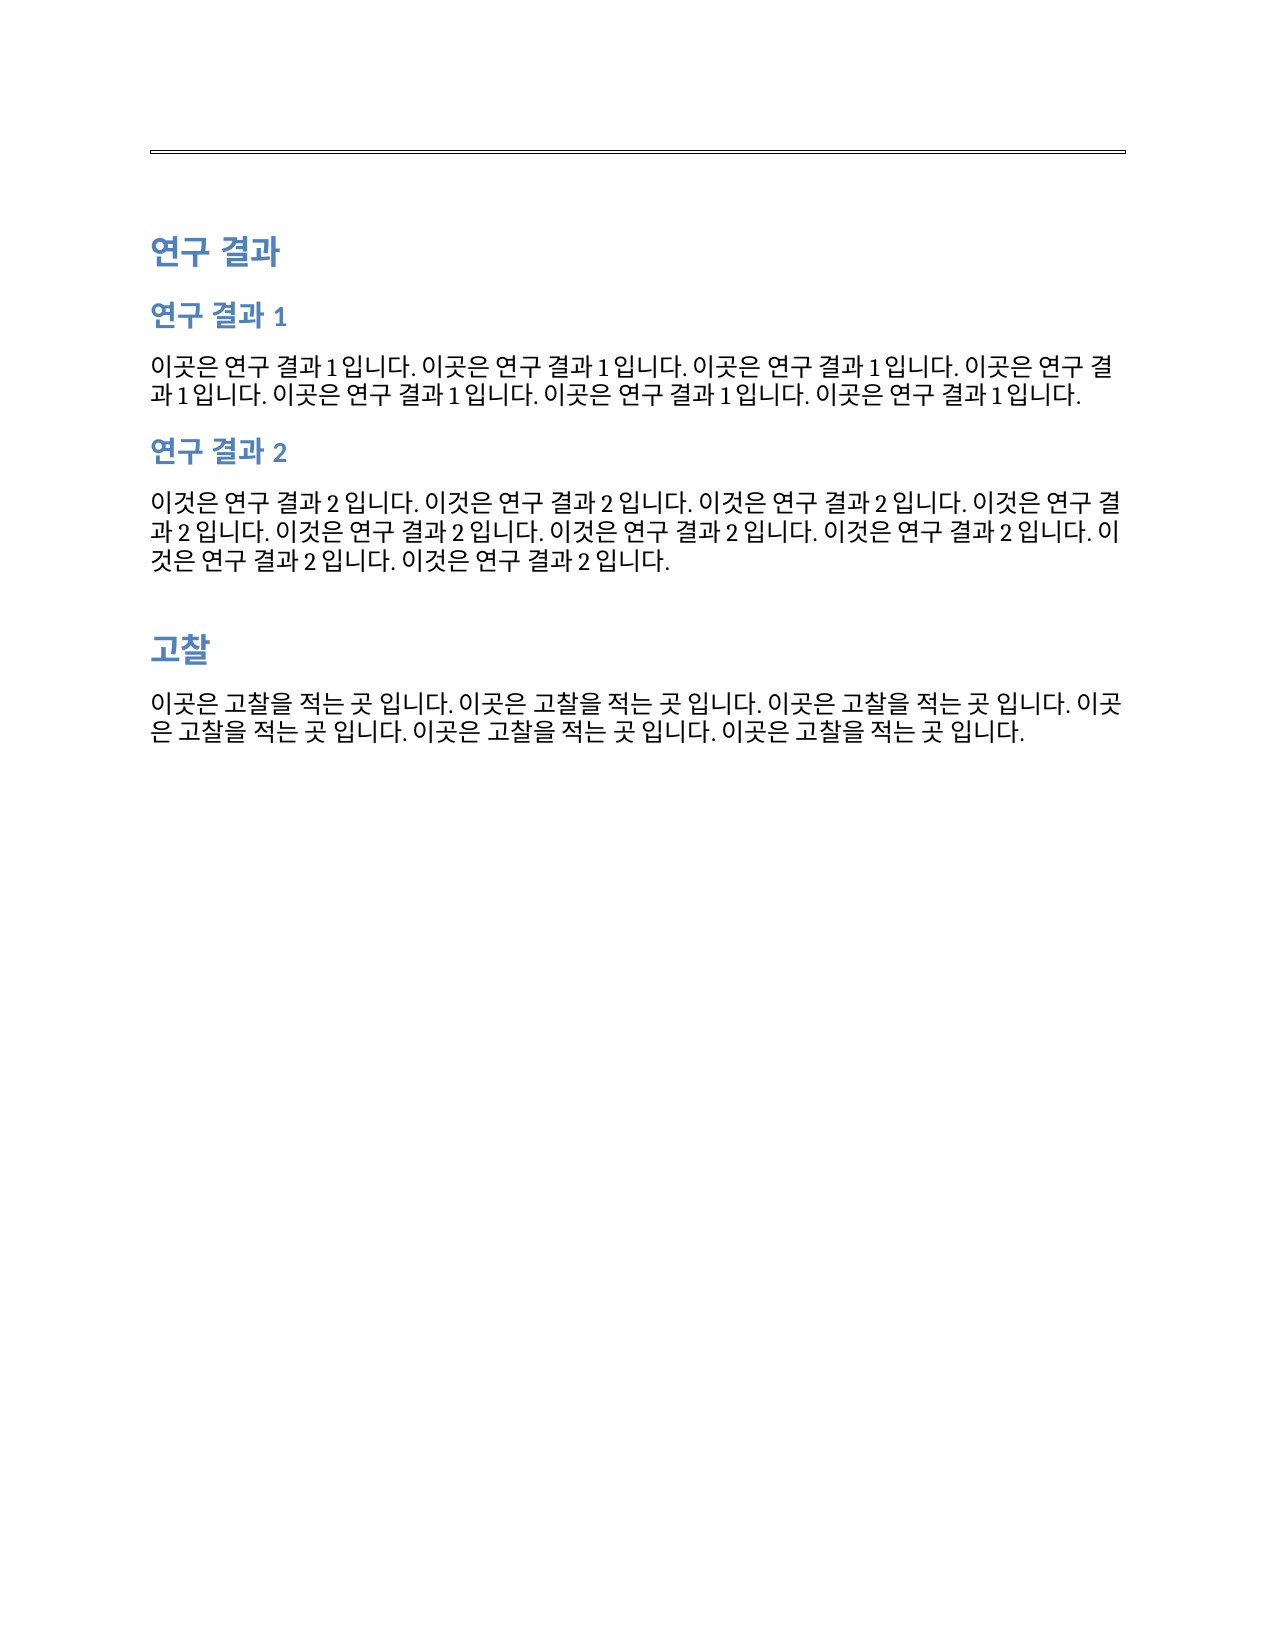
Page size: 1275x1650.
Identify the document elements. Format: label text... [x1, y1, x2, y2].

subtitle 고찰 [150, 626, 1125, 672]
text 이곳은 고찰을 적는 곳 입니다. 이곳은 고찰을 적는 곳 입니다. 이곳은 고찰을 적는 곳 입니다. 이곳은 고찰을 적는 곳 입니다. 이곳은 고찰을 적는 곳 입니다. 이곳은 고찰을 적는 곳 입니다. [150, 691, 1125, 748]
subtitle 연구 결과 2 [150, 432, 1125, 471]
text 이것은 연구 결과2 입니다. 이것은 연구 결과2 입니다. 이것은 연구 결과2 입니다. 이것은 연구 결과2 입니다. 이것은 연구 결과2 입니다. 이것은 연구 결과2 입니다. 이것은 연구 결과2 입니다. 이것은 연구 결과2 입니다. 이것은 연구 결과2 입니다. [150, 490, 1125, 576]
text 이곳은 연구 결과1 입니다. 이곳은 연구 결과1 입니다. 이곳은 연구 결과1 입니다. 이곳은 연구 결과1 입니다. 이곳은 연구 결과1 입니다. 이곳은 연구 결과1 입니다. 이곳은 연구 결과1 입니다. [150, 353, 1125, 411]
subtitle 연구 결과 1 [150, 295, 1125, 335]
subtitle 연구 결과 [150, 229, 1125, 274]
